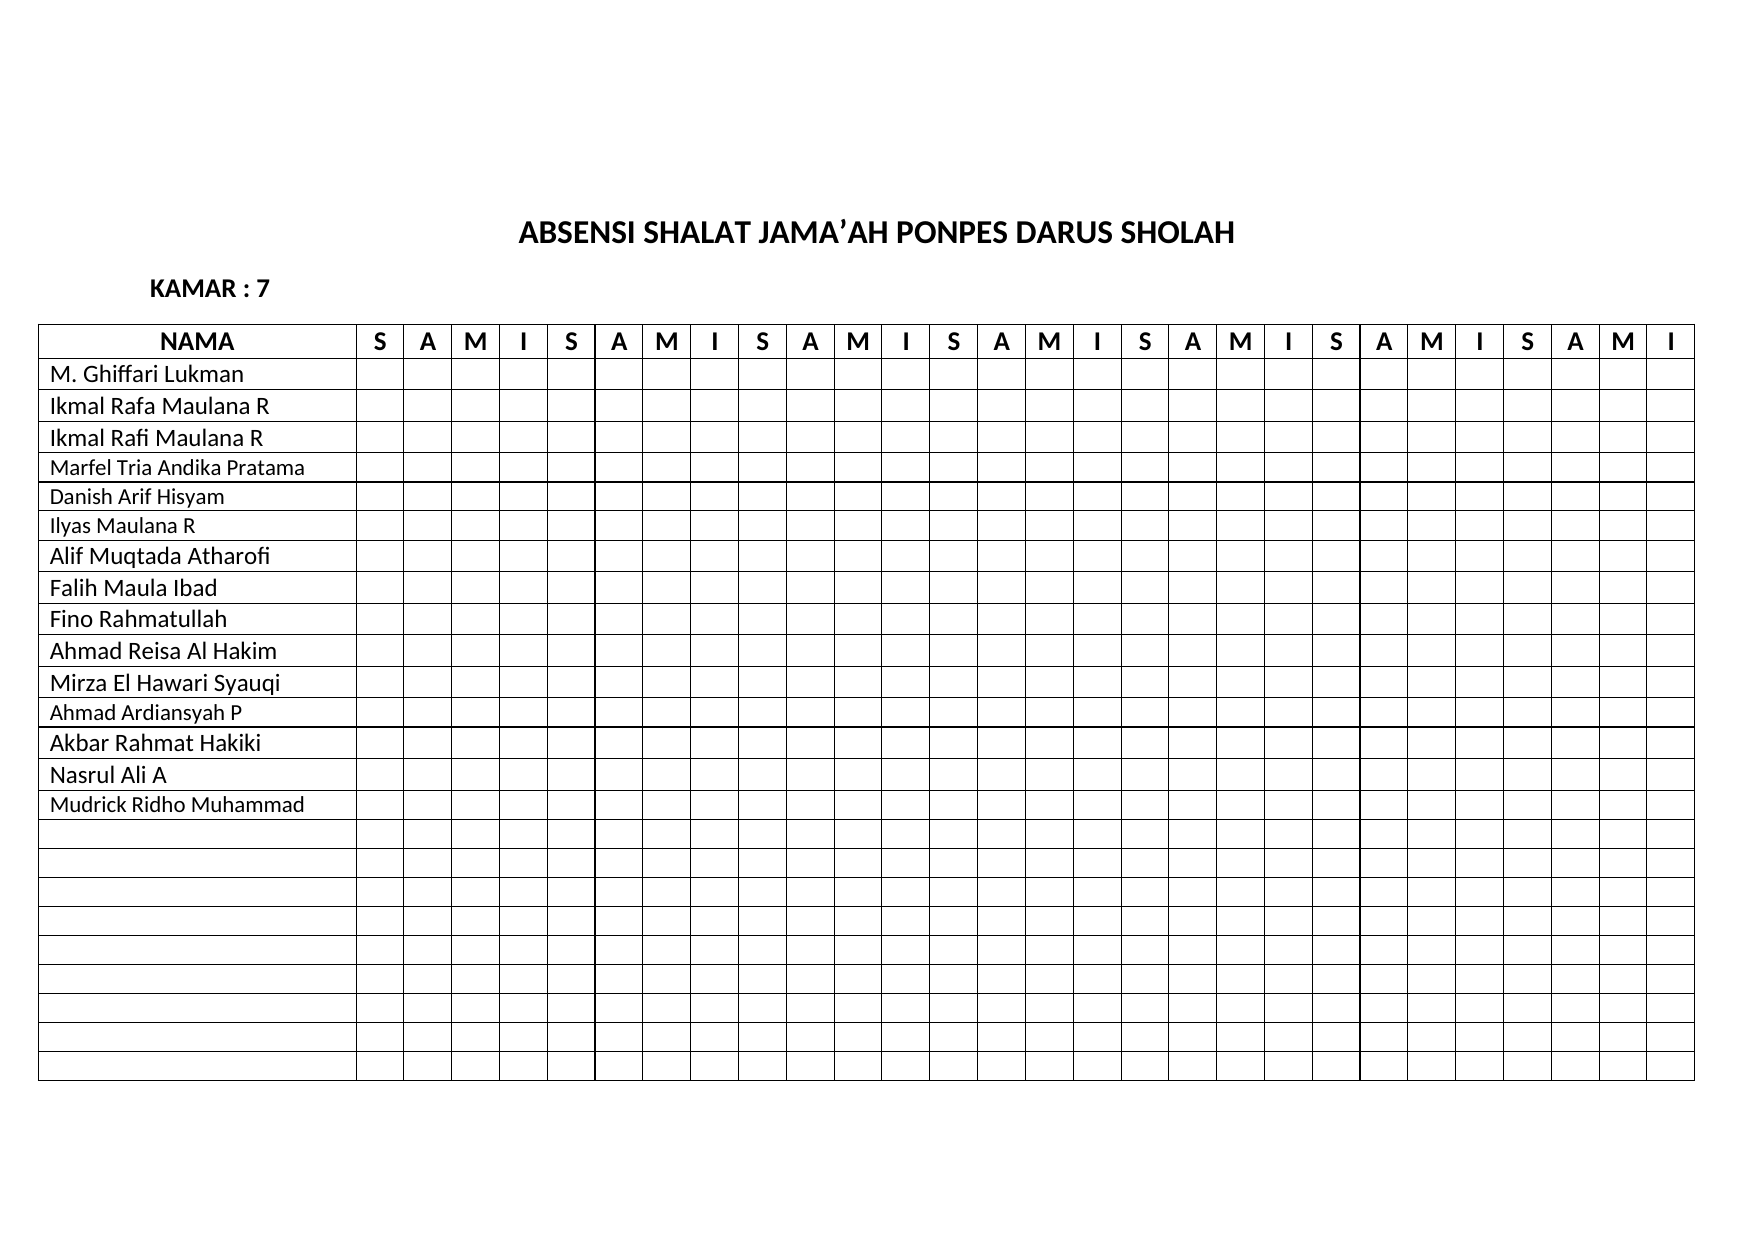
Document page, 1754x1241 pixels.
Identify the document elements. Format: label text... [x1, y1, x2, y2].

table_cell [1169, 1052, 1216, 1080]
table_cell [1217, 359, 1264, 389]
table_header M [1217, 325, 1264, 358]
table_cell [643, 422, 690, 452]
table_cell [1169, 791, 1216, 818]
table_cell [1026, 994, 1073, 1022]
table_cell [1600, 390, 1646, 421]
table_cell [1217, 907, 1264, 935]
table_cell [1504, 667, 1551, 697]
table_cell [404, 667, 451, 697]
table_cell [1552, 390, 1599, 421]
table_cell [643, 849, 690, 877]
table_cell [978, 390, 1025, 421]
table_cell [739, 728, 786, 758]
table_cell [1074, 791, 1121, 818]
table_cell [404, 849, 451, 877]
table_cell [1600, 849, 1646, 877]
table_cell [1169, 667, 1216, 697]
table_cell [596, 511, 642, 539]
table_cell [404, 359, 451, 389]
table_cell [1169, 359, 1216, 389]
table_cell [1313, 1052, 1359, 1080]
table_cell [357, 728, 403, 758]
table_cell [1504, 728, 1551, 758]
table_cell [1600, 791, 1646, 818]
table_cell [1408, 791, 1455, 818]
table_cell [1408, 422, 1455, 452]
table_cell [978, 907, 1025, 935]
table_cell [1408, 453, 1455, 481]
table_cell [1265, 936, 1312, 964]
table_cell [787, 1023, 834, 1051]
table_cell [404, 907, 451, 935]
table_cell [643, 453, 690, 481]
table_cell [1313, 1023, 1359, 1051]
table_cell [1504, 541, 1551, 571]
text ABSENSI SHALAT JAMA’AH PONPES DARUS SHOLAH [150, 211, 1604, 251]
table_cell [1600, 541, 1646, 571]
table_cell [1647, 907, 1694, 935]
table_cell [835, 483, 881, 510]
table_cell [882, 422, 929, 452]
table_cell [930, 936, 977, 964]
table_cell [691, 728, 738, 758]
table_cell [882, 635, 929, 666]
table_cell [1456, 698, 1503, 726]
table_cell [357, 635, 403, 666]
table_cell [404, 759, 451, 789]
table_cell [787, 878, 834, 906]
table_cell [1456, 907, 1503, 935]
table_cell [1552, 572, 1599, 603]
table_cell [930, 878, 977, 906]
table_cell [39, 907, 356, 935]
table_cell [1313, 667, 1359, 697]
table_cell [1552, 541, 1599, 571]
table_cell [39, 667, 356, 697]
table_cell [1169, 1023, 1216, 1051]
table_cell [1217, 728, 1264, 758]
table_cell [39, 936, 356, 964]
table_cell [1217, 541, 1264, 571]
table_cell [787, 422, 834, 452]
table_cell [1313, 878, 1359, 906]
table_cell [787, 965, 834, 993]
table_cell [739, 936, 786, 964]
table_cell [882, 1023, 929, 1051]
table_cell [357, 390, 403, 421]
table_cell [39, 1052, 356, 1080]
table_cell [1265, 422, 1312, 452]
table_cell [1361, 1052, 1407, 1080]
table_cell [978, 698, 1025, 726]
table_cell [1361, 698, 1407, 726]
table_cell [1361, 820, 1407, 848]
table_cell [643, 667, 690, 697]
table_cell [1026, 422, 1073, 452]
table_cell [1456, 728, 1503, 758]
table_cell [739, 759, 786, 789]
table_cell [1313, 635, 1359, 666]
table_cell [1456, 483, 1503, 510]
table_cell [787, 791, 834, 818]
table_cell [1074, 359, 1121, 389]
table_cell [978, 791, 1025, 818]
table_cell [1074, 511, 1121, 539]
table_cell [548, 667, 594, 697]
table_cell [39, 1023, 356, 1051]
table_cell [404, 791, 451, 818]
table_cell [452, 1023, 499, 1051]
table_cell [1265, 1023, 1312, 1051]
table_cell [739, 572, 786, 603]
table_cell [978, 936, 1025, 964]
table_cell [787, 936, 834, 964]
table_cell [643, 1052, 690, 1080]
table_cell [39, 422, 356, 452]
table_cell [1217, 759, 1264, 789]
table_header A [404, 325, 451, 358]
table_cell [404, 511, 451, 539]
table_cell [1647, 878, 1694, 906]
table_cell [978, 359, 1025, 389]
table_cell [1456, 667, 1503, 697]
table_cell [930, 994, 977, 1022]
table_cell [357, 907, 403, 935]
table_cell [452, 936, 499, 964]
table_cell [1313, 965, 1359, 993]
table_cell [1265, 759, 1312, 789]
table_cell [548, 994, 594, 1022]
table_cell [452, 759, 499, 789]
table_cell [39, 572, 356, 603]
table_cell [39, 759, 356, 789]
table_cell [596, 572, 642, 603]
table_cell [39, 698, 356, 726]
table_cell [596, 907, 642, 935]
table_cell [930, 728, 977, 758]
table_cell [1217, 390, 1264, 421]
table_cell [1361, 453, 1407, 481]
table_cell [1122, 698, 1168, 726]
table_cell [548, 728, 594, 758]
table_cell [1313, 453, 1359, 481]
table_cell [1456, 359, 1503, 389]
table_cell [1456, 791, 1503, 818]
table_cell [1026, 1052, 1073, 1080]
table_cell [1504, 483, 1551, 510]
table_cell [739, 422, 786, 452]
table_cell [739, 359, 786, 389]
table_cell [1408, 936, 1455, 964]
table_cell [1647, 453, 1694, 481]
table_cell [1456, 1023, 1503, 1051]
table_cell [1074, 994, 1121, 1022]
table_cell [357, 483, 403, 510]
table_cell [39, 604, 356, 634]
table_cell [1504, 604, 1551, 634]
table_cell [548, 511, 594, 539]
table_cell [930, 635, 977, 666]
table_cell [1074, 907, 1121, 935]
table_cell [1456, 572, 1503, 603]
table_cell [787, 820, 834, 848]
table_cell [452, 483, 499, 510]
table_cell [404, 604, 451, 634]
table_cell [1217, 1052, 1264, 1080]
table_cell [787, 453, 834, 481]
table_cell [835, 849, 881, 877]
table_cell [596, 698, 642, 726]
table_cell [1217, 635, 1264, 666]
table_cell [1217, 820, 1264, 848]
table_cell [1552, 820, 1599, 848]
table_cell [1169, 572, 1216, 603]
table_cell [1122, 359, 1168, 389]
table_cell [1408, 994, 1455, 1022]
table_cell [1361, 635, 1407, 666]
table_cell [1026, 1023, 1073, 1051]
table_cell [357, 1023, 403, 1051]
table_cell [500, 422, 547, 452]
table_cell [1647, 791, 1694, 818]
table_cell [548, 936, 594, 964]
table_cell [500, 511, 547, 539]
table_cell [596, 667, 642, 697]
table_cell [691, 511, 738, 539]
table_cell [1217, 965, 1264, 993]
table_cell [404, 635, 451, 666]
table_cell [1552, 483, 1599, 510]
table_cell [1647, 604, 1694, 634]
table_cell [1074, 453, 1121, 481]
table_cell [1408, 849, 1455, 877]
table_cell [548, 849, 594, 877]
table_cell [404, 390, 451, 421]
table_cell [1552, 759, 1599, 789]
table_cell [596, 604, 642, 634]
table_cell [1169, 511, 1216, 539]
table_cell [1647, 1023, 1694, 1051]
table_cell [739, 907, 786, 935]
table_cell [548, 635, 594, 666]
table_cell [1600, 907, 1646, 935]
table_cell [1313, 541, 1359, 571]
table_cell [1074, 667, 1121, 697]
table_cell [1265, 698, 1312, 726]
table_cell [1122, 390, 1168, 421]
table_header S [548, 325, 594, 358]
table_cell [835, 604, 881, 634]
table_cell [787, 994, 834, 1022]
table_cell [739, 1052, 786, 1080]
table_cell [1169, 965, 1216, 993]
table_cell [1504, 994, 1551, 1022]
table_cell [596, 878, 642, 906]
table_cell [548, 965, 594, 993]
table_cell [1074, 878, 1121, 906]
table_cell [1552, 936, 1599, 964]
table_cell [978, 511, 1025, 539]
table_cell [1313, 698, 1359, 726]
table_cell [787, 359, 834, 389]
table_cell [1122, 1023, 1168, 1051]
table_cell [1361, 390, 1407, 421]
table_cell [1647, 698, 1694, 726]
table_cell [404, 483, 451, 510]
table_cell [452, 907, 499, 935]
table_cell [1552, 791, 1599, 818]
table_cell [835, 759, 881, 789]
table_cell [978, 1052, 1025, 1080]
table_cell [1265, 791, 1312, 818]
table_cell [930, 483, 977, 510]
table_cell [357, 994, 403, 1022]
table_header M [835, 325, 881, 358]
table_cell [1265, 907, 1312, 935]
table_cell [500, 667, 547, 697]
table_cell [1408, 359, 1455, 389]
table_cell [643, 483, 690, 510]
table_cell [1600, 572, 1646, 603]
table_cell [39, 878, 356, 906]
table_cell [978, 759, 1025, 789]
table_cell M. Ghiffari Lukman [39, 359, 356, 389]
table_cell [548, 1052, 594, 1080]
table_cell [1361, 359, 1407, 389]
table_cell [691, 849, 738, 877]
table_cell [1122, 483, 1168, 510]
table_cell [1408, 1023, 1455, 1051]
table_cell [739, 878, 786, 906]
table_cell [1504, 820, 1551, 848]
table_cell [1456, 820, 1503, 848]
table_header I [882, 325, 929, 358]
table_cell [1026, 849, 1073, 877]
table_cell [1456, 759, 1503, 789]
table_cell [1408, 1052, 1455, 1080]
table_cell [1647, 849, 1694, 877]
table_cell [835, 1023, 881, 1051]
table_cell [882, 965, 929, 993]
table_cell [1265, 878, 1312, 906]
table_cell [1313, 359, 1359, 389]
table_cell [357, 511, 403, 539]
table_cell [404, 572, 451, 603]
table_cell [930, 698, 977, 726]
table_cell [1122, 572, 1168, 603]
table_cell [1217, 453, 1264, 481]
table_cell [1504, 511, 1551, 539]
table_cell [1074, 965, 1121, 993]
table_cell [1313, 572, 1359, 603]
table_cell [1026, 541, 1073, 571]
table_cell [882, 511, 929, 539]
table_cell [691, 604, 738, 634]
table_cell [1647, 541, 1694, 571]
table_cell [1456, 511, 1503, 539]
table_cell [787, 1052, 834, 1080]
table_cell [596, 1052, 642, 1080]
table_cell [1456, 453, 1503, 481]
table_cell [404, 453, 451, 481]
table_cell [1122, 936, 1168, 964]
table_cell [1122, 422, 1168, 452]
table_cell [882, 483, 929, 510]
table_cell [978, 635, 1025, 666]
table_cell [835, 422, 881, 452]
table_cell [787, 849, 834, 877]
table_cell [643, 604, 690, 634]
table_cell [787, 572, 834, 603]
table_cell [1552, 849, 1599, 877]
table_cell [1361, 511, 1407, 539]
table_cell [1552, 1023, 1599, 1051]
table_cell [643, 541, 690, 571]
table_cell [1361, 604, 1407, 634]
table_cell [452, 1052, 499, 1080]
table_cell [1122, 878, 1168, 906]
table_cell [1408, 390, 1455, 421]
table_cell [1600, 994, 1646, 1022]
table_header A [787, 325, 834, 358]
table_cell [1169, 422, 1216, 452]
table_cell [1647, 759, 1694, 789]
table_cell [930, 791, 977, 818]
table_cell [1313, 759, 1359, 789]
table_header S [1504, 325, 1551, 358]
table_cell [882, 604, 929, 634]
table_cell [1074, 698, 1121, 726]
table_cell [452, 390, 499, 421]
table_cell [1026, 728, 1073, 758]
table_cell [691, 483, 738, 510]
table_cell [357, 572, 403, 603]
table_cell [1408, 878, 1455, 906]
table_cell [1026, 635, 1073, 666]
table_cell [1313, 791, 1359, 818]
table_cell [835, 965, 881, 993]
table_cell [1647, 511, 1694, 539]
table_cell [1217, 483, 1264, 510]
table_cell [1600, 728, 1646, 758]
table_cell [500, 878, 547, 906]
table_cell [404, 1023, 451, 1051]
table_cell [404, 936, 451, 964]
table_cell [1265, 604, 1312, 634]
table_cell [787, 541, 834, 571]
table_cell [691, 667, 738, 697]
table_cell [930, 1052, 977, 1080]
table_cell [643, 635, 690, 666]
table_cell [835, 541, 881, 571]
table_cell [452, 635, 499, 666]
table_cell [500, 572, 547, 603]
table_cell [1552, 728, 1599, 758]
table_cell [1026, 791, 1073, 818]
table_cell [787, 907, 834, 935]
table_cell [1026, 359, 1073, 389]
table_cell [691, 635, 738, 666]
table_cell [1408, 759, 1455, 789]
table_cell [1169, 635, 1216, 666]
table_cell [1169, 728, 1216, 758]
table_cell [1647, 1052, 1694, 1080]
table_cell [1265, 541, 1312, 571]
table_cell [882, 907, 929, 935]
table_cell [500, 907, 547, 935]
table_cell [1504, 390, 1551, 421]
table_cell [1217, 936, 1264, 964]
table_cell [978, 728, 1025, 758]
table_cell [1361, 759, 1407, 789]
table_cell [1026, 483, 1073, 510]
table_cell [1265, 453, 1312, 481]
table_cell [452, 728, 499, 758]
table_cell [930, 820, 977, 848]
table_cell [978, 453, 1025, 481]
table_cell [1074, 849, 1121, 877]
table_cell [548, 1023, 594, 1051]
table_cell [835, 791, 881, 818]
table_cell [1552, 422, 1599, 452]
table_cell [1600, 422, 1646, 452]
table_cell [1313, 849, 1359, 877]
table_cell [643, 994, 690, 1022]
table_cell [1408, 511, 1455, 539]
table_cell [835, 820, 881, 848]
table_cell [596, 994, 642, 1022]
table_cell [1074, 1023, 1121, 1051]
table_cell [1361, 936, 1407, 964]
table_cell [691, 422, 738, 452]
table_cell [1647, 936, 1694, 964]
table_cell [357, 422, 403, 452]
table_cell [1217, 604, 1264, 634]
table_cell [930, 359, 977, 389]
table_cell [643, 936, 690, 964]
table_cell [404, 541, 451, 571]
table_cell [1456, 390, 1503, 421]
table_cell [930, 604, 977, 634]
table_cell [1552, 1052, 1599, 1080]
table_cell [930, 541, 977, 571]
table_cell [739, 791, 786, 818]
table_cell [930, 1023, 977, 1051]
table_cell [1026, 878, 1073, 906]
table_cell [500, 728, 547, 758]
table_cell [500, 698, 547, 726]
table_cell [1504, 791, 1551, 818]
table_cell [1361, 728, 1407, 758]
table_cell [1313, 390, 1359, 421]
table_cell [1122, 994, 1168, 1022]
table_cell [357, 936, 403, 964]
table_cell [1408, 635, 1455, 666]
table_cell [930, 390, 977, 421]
table_header M [1026, 325, 1073, 358]
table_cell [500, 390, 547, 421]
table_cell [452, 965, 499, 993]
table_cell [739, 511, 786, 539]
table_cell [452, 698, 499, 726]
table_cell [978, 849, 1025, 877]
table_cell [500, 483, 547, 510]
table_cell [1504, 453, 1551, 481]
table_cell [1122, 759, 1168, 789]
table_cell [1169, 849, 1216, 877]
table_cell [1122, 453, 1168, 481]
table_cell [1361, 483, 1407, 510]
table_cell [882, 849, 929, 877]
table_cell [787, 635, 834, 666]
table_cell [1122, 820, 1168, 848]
table_cell [643, 359, 690, 389]
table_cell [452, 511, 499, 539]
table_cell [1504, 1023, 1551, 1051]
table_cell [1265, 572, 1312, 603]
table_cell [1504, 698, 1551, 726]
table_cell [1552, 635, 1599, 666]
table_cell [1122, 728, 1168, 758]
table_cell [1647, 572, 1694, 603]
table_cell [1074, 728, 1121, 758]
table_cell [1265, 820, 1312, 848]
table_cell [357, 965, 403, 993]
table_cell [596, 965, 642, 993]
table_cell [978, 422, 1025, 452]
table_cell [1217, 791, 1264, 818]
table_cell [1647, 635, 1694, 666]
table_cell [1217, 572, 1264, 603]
table_header A [1552, 325, 1599, 358]
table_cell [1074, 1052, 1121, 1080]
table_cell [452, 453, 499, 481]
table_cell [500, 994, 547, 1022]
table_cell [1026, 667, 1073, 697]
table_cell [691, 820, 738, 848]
table_header I [1456, 325, 1503, 358]
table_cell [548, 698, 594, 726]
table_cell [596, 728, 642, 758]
text KAMAR : 7 [150, 271, 1604, 304]
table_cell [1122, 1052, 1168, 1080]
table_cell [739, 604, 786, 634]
table_header S [1313, 325, 1359, 358]
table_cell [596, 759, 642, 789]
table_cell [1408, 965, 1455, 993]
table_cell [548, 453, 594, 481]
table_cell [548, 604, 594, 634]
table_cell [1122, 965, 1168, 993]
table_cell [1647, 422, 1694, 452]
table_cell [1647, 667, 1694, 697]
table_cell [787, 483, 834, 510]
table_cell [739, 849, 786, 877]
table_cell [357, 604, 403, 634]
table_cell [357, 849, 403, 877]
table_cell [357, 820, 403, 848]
table_header S [739, 325, 786, 358]
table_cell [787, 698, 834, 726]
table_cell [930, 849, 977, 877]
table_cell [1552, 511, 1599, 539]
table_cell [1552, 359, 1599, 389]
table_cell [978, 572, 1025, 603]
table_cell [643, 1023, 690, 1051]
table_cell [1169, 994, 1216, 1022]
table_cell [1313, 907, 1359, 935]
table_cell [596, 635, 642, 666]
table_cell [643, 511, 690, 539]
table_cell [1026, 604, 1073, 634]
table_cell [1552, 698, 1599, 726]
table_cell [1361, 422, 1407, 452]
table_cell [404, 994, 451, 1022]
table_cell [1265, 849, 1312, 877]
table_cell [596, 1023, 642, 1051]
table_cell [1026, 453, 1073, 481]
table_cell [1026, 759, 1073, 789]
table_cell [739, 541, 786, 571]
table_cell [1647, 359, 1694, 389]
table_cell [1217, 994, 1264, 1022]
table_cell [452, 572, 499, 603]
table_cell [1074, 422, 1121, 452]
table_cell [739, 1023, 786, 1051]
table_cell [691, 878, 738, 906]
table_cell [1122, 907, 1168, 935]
table_header A [978, 325, 1025, 358]
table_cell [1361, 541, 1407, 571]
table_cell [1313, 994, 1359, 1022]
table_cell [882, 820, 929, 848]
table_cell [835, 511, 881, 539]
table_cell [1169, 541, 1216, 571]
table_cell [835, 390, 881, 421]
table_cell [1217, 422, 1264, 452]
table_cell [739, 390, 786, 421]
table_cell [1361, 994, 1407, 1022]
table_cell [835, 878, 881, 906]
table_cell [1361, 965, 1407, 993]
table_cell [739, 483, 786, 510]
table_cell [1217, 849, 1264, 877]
table_header S [1122, 325, 1168, 358]
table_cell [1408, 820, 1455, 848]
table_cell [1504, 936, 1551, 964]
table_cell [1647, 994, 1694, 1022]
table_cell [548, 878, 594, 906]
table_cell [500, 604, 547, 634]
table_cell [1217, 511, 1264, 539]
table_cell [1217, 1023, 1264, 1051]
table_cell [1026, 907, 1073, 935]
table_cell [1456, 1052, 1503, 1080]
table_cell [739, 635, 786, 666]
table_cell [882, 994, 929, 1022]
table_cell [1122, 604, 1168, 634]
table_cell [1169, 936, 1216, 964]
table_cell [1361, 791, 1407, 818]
table_header I [500, 325, 547, 358]
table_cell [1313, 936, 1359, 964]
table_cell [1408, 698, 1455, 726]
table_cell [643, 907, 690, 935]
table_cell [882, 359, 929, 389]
table_cell [452, 359, 499, 389]
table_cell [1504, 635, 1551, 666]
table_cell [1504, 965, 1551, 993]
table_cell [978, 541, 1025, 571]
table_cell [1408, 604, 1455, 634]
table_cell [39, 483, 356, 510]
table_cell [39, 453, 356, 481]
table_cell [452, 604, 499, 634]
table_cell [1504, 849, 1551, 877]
table_cell [357, 359, 403, 389]
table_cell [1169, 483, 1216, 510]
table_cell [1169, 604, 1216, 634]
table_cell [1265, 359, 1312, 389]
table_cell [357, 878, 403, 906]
table_cell [596, 359, 642, 389]
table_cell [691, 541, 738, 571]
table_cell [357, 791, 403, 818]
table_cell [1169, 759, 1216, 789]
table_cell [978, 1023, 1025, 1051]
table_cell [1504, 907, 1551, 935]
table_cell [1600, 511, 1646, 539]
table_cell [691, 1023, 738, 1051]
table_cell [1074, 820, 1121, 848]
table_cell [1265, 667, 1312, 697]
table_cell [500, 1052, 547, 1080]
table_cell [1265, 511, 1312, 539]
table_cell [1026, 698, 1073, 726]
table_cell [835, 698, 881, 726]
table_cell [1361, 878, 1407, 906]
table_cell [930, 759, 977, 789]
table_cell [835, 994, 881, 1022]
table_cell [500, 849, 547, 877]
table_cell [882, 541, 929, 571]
table_header S [357, 325, 403, 358]
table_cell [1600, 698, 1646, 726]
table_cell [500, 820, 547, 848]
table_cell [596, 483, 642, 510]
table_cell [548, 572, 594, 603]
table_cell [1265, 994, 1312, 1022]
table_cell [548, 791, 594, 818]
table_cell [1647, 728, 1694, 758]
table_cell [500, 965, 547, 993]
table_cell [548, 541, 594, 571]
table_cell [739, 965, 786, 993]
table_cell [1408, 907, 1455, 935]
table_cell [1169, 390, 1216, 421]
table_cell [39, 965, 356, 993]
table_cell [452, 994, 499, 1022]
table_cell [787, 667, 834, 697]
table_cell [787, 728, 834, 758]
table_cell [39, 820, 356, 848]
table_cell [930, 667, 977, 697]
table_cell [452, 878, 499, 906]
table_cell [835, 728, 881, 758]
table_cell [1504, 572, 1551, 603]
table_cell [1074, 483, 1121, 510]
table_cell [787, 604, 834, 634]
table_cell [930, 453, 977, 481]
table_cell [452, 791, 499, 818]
table_header M [452, 325, 499, 358]
table_header I [1265, 325, 1312, 358]
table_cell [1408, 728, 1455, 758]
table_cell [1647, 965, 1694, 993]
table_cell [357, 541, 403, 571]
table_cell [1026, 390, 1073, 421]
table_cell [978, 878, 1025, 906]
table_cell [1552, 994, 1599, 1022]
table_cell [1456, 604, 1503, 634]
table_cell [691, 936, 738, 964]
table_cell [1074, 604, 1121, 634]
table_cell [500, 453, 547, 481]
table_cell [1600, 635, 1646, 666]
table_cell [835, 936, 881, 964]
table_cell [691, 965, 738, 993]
table_header I [691, 325, 738, 358]
table_header M [643, 325, 690, 358]
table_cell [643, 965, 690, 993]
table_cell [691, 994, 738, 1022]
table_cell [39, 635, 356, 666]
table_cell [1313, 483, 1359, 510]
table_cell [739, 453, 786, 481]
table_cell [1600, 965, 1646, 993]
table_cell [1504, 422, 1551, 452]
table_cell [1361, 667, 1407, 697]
table_cell [691, 359, 738, 389]
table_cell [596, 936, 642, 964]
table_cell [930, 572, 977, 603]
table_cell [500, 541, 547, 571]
table_header M [1600, 325, 1646, 358]
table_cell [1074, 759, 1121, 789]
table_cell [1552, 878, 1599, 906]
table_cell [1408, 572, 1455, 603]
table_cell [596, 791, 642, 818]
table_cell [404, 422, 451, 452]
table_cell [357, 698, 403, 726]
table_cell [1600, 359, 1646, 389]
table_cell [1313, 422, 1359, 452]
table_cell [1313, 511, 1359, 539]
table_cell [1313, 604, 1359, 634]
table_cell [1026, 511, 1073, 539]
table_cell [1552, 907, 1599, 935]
table_header NAMA [39, 325, 356, 358]
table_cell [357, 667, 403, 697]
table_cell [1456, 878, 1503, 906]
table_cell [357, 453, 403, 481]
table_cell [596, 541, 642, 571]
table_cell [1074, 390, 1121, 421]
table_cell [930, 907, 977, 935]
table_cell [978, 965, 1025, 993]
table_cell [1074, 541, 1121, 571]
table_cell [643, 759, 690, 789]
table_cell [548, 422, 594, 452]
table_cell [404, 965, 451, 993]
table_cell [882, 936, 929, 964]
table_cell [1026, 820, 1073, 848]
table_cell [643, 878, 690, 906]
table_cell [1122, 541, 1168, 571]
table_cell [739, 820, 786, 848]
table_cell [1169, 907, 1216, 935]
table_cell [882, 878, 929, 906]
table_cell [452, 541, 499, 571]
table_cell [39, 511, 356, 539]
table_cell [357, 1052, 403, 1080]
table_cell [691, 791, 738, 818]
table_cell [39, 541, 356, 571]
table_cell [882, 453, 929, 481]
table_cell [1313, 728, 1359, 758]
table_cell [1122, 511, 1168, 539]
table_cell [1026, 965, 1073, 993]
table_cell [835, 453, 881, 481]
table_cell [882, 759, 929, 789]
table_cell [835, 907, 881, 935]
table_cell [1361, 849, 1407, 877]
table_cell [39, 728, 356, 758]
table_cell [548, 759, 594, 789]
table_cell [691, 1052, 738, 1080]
table_header I [1074, 325, 1121, 358]
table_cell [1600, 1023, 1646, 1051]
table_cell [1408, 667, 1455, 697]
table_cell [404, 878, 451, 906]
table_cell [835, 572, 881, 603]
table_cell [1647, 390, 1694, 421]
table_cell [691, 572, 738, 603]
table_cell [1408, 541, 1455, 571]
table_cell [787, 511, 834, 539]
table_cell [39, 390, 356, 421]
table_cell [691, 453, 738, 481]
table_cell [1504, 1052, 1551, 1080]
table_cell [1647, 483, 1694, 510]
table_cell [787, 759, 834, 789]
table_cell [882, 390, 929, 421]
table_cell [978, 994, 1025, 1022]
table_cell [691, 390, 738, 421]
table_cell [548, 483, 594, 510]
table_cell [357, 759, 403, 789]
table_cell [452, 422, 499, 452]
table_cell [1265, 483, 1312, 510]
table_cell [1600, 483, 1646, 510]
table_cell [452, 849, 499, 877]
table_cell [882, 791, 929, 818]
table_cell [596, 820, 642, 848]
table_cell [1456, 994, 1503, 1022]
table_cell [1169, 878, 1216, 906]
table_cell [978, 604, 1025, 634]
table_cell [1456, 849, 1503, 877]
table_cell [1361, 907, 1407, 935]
table_header A [1169, 325, 1216, 358]
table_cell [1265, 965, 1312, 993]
table_cell [500, 359, 547, 389]
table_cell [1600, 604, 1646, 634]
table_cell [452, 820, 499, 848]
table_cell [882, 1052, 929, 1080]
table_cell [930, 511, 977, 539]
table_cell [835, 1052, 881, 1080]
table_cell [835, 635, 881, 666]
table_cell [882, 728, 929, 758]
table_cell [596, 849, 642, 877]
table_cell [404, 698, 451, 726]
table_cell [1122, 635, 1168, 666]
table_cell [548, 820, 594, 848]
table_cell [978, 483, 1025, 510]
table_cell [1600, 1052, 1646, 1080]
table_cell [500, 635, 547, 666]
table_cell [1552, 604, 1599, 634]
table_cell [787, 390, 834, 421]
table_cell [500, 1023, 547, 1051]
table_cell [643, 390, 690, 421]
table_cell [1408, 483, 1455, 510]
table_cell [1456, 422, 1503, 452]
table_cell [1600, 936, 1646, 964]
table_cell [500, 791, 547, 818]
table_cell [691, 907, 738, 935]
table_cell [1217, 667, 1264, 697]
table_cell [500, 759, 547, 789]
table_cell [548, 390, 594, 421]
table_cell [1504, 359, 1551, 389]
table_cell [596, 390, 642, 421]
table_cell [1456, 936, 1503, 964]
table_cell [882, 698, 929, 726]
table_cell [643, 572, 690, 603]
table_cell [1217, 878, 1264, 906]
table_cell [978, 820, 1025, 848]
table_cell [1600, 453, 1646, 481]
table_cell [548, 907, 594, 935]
table_header I [1647, 325, 1694, 358]
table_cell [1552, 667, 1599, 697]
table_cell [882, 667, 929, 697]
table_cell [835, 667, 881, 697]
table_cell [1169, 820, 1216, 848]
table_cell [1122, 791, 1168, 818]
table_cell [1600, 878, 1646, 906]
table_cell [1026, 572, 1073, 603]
table_cell [548, 359, 594, 389]
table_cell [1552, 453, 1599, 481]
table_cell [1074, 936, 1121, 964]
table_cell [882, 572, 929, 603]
table_header S [930, 325, 977, 358]
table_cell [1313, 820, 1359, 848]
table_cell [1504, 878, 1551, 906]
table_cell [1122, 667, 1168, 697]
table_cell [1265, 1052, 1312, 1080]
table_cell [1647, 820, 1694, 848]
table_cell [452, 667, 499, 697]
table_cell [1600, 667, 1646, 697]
table_header A [596, 325, 642, 358]
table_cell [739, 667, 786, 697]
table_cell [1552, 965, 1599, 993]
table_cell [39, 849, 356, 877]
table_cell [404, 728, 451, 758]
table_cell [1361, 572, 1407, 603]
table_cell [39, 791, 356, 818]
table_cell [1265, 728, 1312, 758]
table_header A [1361, 325, 1407, 358]
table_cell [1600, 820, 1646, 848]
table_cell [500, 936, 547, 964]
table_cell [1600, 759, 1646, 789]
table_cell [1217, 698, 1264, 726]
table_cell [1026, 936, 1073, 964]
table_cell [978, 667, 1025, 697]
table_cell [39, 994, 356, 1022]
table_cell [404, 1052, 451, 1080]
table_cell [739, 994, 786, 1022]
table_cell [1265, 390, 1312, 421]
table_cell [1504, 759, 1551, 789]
table_cell [835, 359, 881, 389]
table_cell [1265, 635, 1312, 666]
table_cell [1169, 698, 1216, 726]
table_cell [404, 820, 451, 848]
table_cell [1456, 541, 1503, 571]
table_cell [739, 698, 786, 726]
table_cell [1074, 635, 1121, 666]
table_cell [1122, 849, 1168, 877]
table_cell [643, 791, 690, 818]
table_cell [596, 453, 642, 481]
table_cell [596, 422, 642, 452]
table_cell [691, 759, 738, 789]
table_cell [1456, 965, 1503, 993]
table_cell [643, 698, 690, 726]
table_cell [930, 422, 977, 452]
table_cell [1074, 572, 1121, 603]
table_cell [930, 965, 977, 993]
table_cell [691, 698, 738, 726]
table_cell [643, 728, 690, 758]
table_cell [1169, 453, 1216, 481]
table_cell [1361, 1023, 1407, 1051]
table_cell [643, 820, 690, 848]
table_header M [1408, 325, 1455, 358]
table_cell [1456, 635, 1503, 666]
